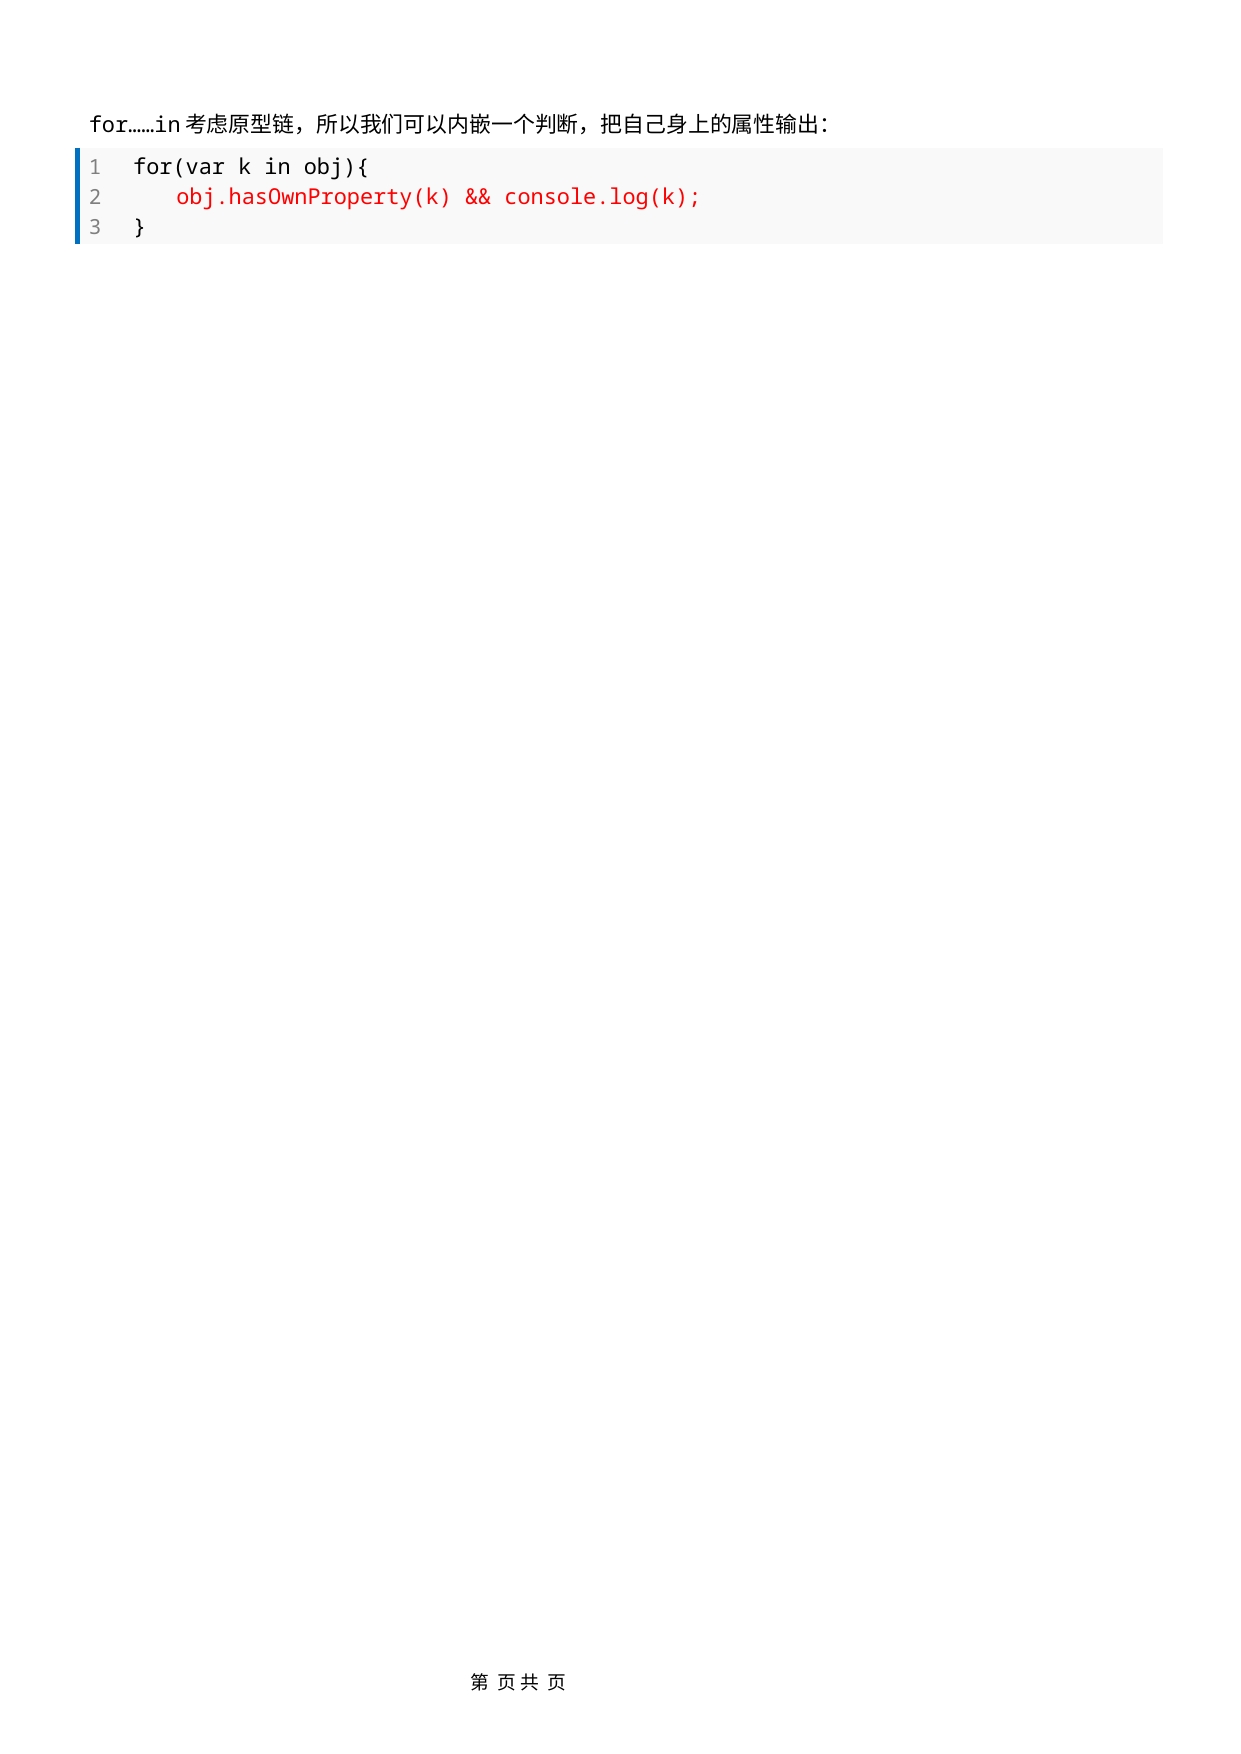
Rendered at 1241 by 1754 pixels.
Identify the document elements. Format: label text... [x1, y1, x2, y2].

table_header for(var k in obj){ obj.hasOwnProperty(k) && console.log(k); } [80, 148, 1163, 244]
text for……in考虑原型链，所以我们可以内嵌一个判断，把自己身上的属性输出： [88, 107, 1152, 139]
